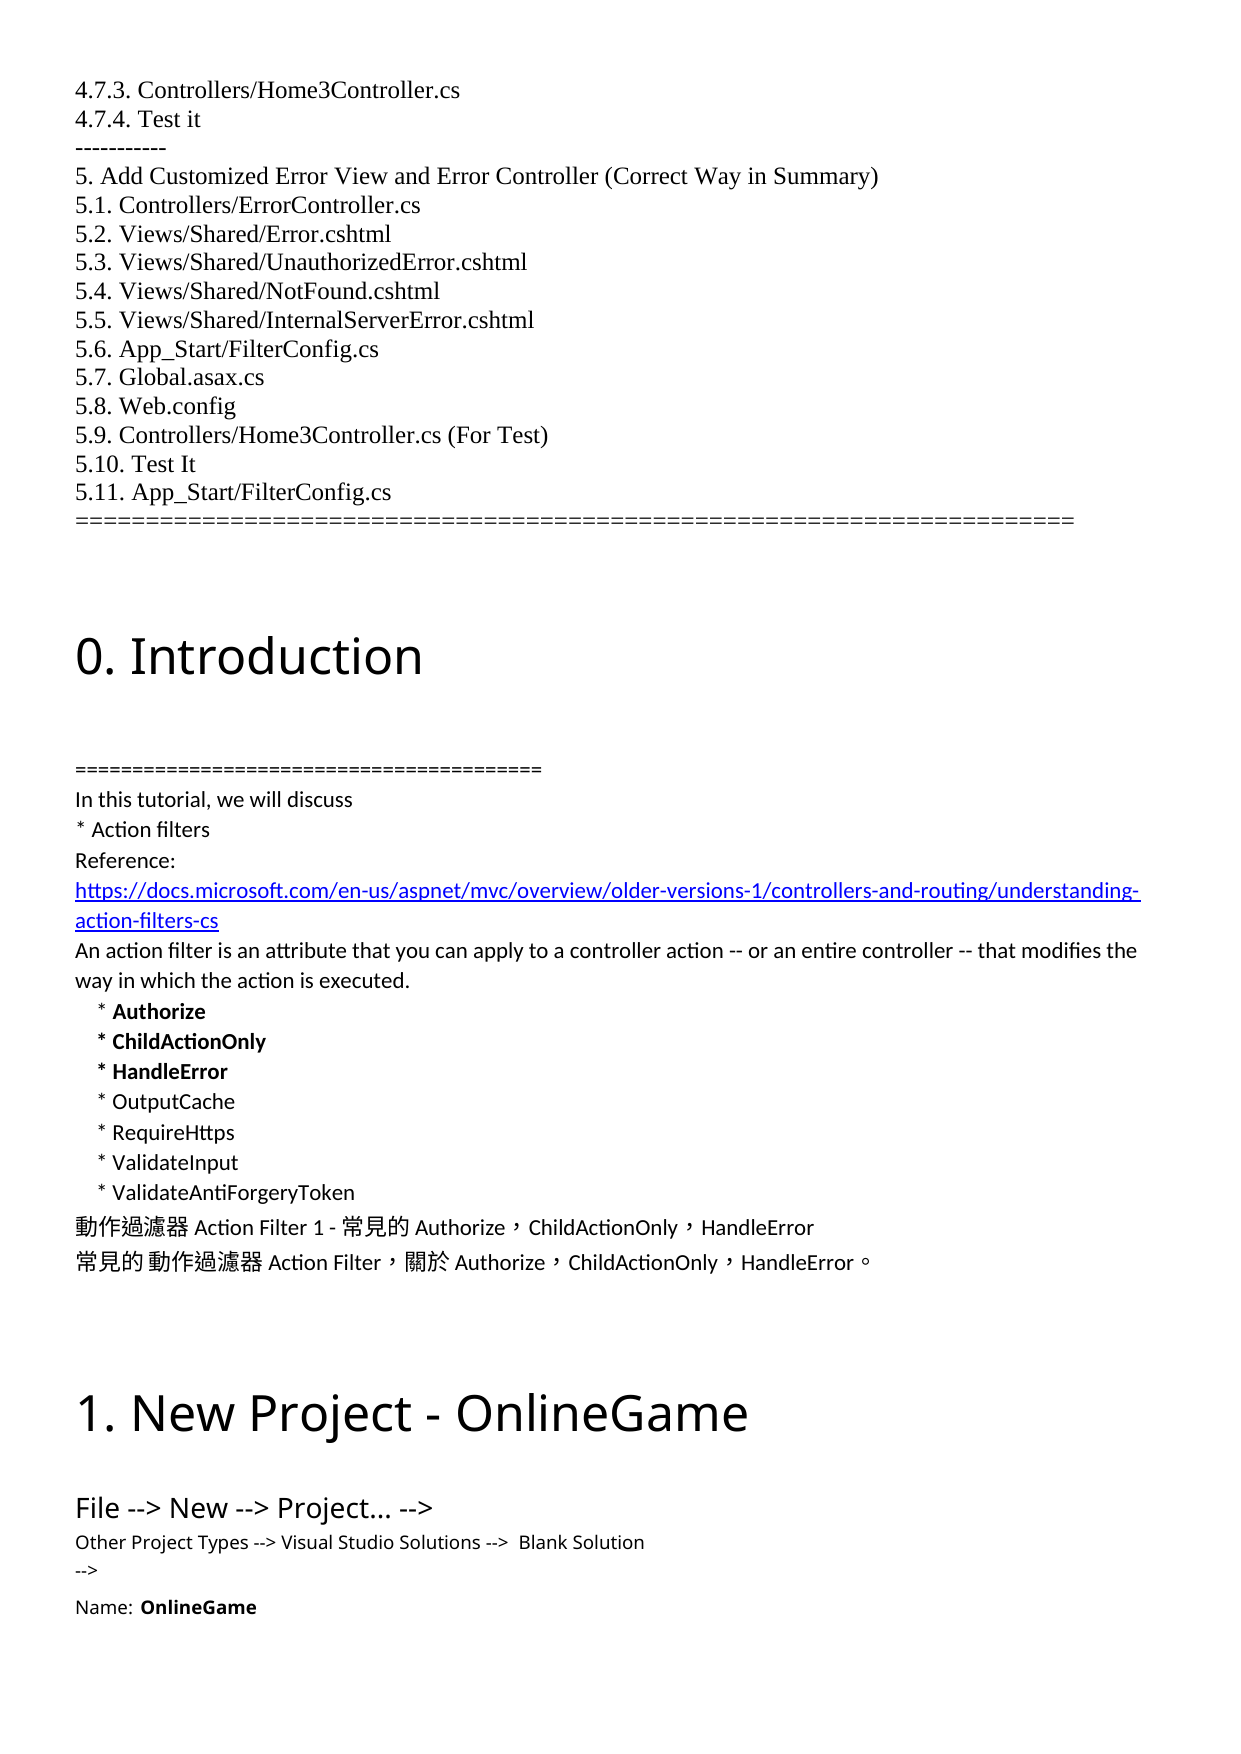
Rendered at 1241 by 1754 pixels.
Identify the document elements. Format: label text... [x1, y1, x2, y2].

text 4.7.3. Controllers/Home3Controller.cs [75, 75, 1165, 104]
text An action filter is an attribute that you can apply to a controller action -- or an entire controller -- that modifies the way in which the action is executed. [75, 936, 1165, 995]
text ----------- [75, 132, 1165, 161]
text File --> New --> Project... --> [75, 1488, 1165, 1526]
text 5.2. Views/Shared/Error.cshtml [75, 219, 1165, 247]
text 5. Add Customized Error View and Error Controller (Correct Way in Summary) [75, 161, 1165, 190]
text * Authorize [75, 997, 1165, 1025]
text 5.5. Views/Shared/InternalServerError.cshtml [75, 305, 1165, 334]
text 常見的 動作過濾器Action Filter，關於Authorize，ChildActionOnly，HandleError。 [75, 1244, 1165, 1277]
text * ValidateAntiForgeryToken [75, 1178, 1165, 1206]
text 4.7.4. Test it [75, 104, 1165, 132]
text 動作過濾器Action Filter 1 - 常見的Authorize，ChildActionOnly，HandleError [75, 1208, 1165, 1242]
text ========================================= [75, 755, 1165, 783]
text * ChildActionOnly [75, 1027, 1165, 1055]
text * RequireHttps [75, 1118, 1165, 1146]
text 5.9. Controllers/Home3Controller.cs (For Test) [75, 420, 1165, 449]
text --> [75, 1557, 1165, 1582]
text 0. Introduction [75, 621, 1165, 689]
text * HandleError [75, 1057, 1165, 1085]
text Other Project Types --> Visual Studio Solutions --> Blank Solution [75, 1529, 1165, 1555]
text * Action filters [75, 816, 1165, 844]
text Name: OnlineGame [75, 1584, 1165, 1623]
text 1. New Project - OnlineGame [75, 1377, 1165, 1446]
text 5.4. Views/Shared/NotFound.cshtml [75, 276, 1165, 305]
text 5.8. Web.config [75, 391, 1165, 420]
text 5.11. App_Start/FilterConfig.cs ======================================================================= [75, 477, 1165, 591]
text 5.1. Controllers/ErrorController.cs [75, 190, 1165, 219]
text 5.10. Test It [75, 449, 1165, 477]
text 5.7. Global.asax.cs [75, 362, 1165, 391]
text Reference: [75, 846, 1165, 874]
text 5.6. App_Start/FilterConfig.cs [75, 334, 1165, 362]
text https://docs.microsoft.com/en-us/aspnet/mvc/overview/older-versions-1/controllers-and-routing/understanding-action-filters-cs [75, 876, 1165, 934]
text * OutputCache [75, 1087, 1165, 1116]
text In this tutorial, we will discuss [75, 785, 1165, 813]
text * ValidateInput [75, 1148, 1165, 1176]
text 5.3. Views/Shared/UnauthorizedError.cshtml [75, 247, 1165, 276]
